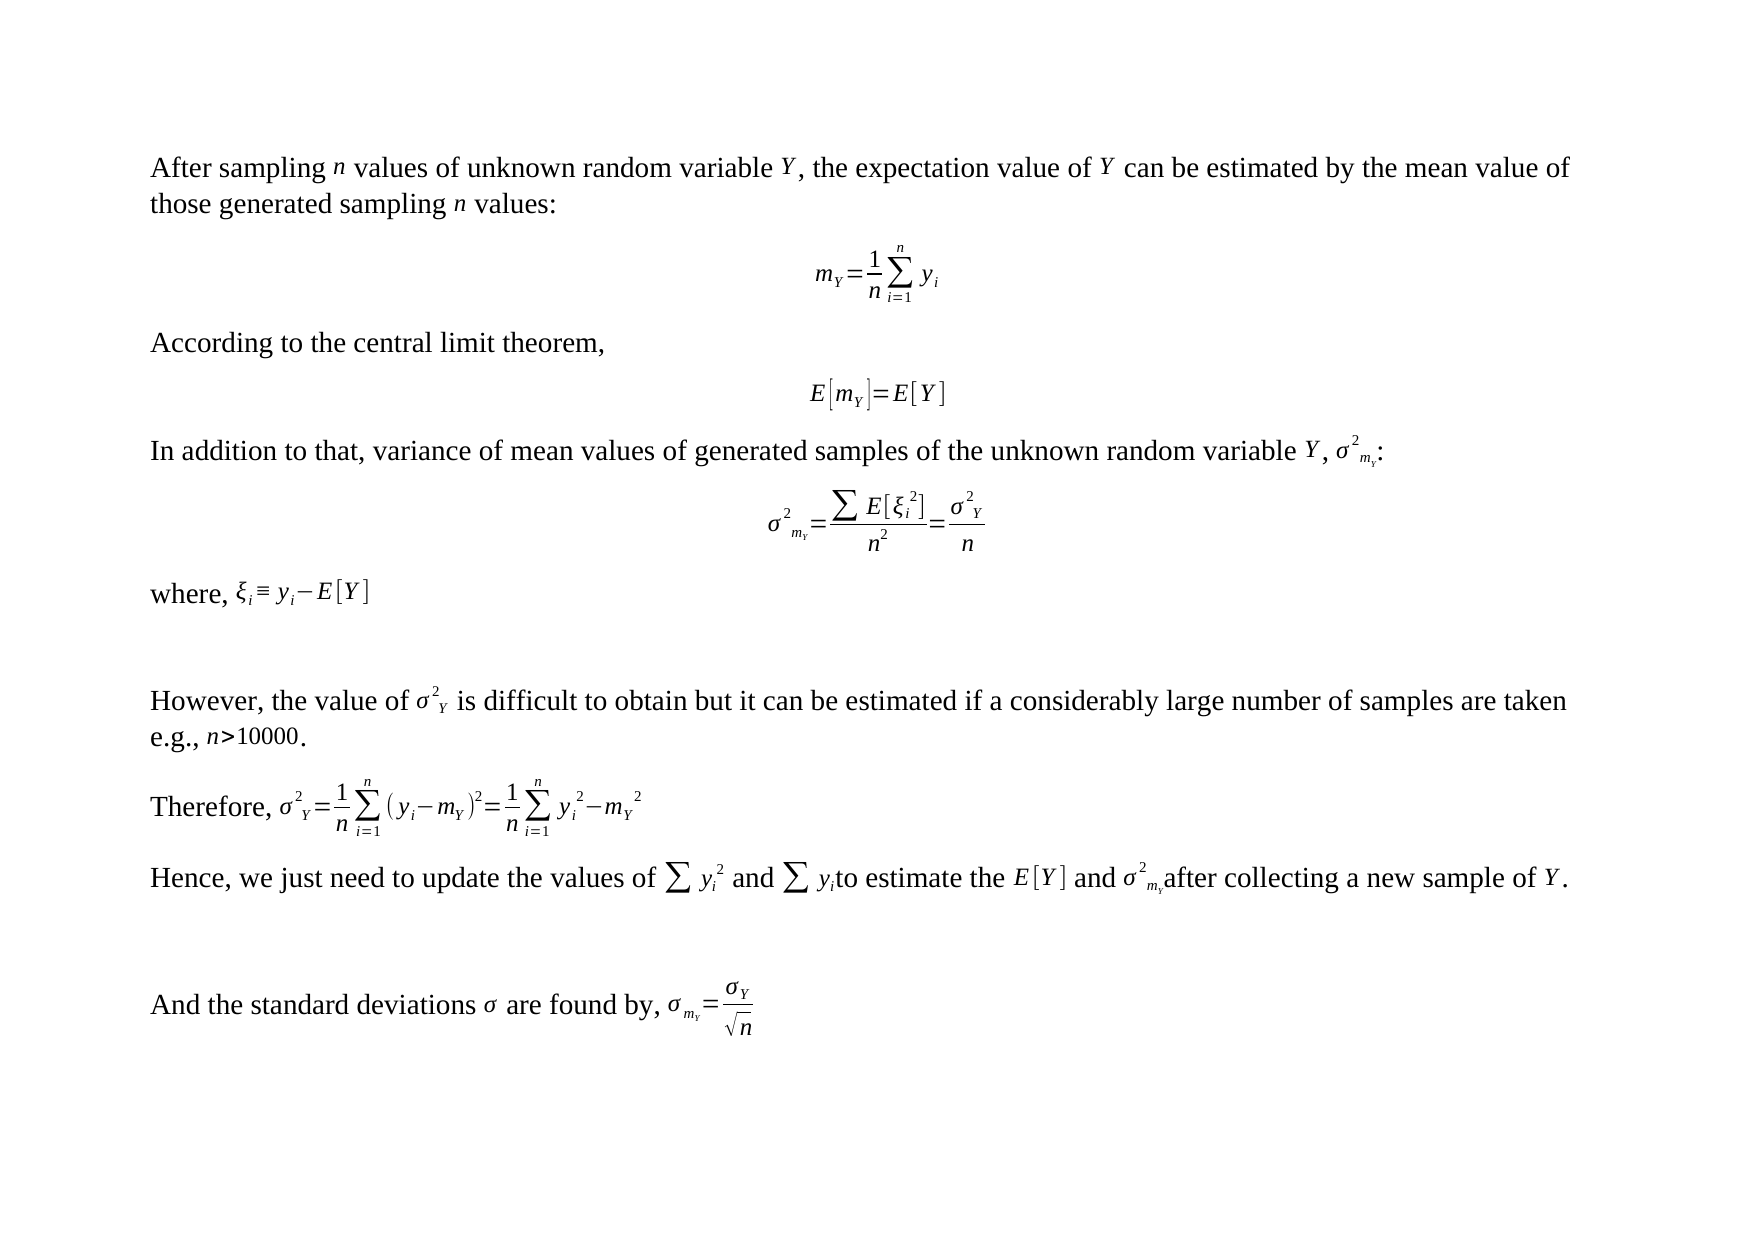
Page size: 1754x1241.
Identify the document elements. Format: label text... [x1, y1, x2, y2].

text Hence, we just need to update the values of and to estimate the and after collecting a new sample of . [150, 859, 1604, 896]
text And the standard deviations are found by, [150, 968, 1604, 1041]
text However, the value of is difficult to obtain but it can be estimated if a considerably large number of samples are taken e.g., . [150, 682, 1604, 753]
text After sampling values of unknown random variable , the expectation value of can be estimated by the mean value of those generated sampling values: [150, 150, 1604, 220]
text Therefore, [150, 772, 1604, 839]
text According to the central limit theorem, [150, 325, 1604, 359]
text where, [150, 576, 1604, 610]
text In addition to that, variance of mean values of generated samples of the unknown random variable , : [150, 431, 1604, 468]
